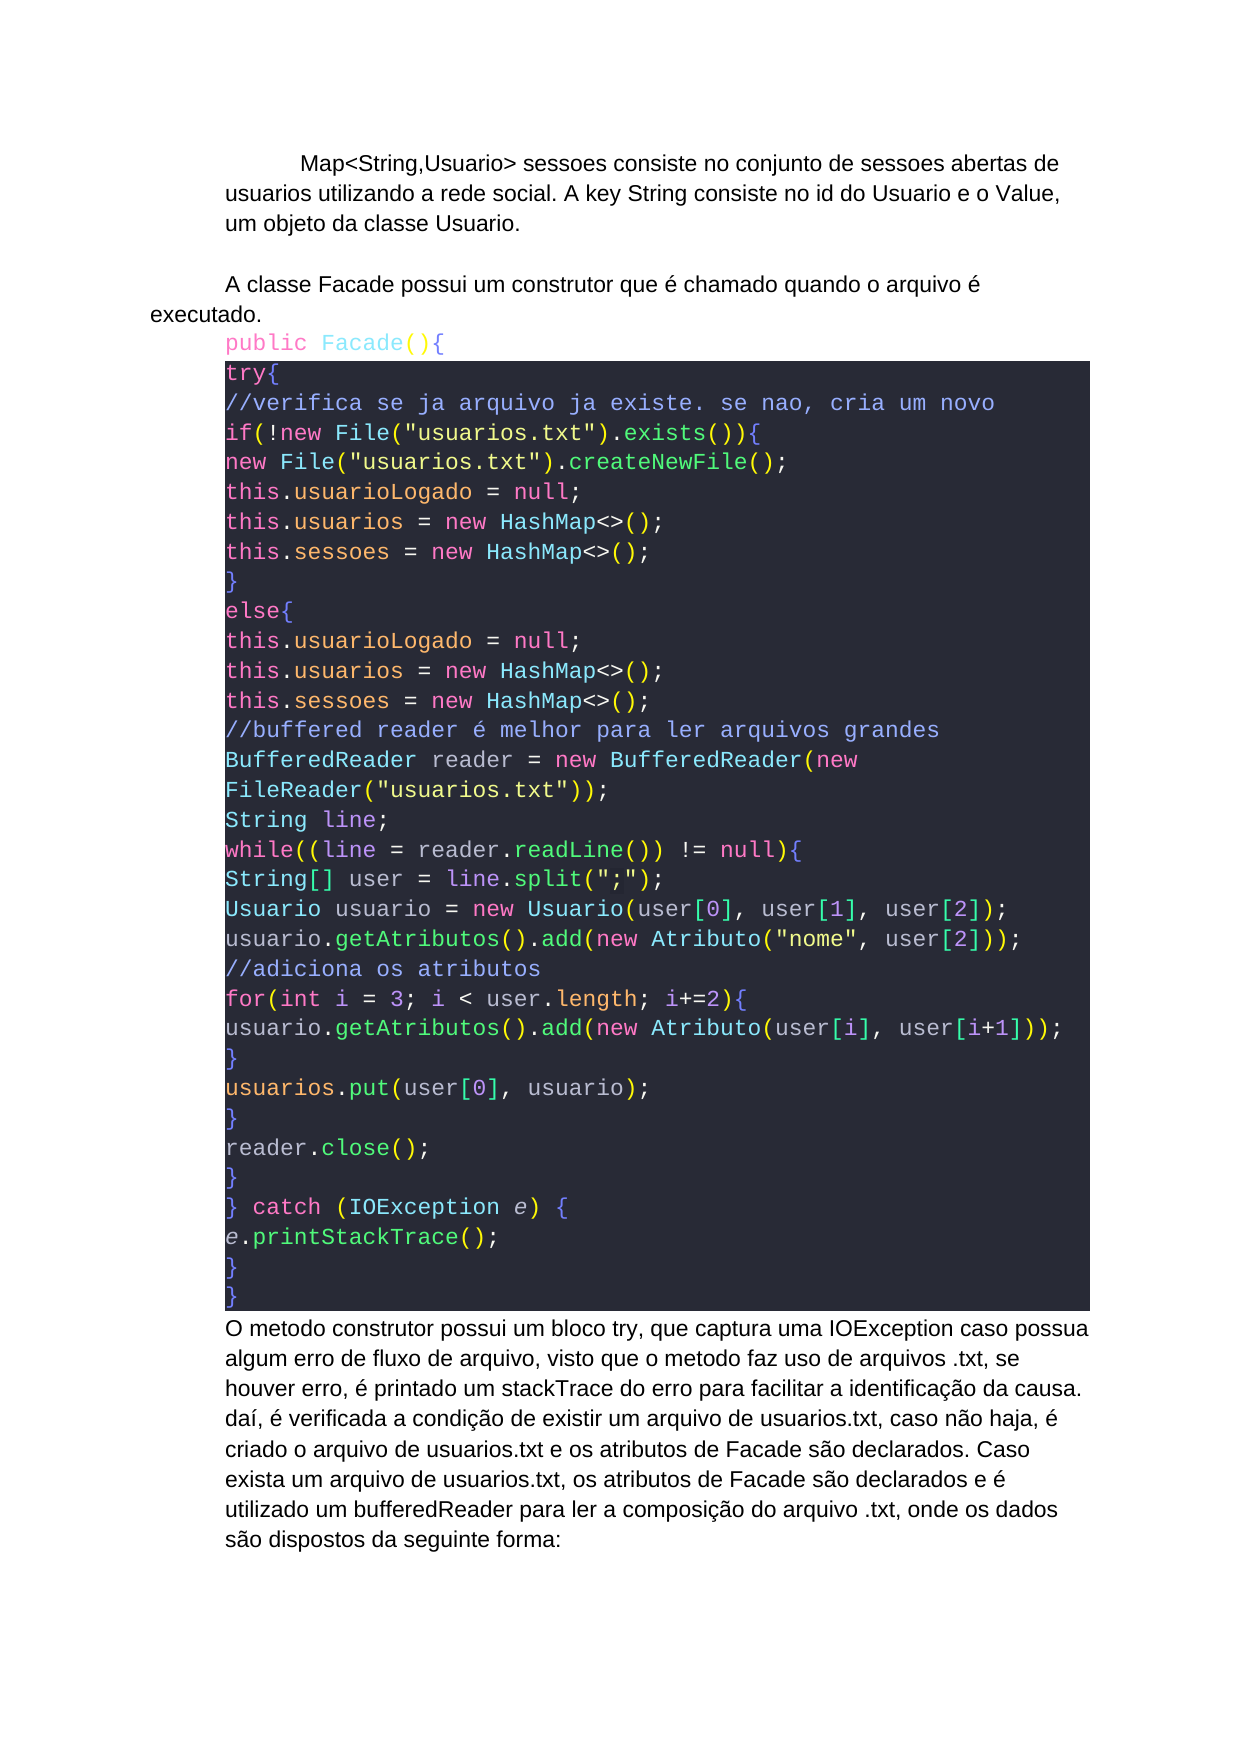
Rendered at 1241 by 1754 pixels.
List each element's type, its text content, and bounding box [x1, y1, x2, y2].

text } [225, 1106, 1090, 1132]
text this.usuarioLogado = null; [225, 629, 1090, 655]
text //buffered reader é melhor para ler arquivos grandes [225, 719, 1090, 745]
text String[] user = line.split(";"); [225, 868, 610, 894]
text String line; [225, 808, 1090, 834]
text for(int i = 3; i < user.length; i+=2){ [225, 987, 1090, 1013]
text public Facade(){ [150, 331, 1090, 357]
text } [225, 1285, 1090, 1311]
text //adiciona os atributos [225, 957, 1090, 983]
text usuario.getAtributos().add(new Atributo("nome", user[2])); [225, 927, 1090, 953]
text e.printStackTrace(); [225, 1225, 1090, 1251]
text else{ [225, 600, 1090, 626]
text usuario.getAtributos().add(new Atributo(user[i], user[i+1])); [225, 1017, 1090, 1043]
text A classe Facade possui um construtor que é chamado quando o arquivo é executado. [150, 271, 1090, 327]
text O metodo construtor possui um bloco try, que captura uma IOException caso possua algum erro de fluxo de arquivo, visto que o metodo faz uso de arquivos .txt, se houver erro, é printado um stackTrace do erro para facilitar a identificação da causa. daí, é verificada a condição de existir um arquivo de usuarios.txt, caso não haja, é criado o arquivo de usuarios.txt e os atributos de Facade são declarados. Caso exista um arquivo de usuarios.txt, os atributos de Facade são declarados e é utilizado um bufferedReader para ler a composição do arquivo .txt, onde os dados são dispostos da seguinte forma: [225, 1315, 1090, 1552]
text } [225, 1166, 1090, 1192]
text Usuario usuario = new Usuario(user[0], user[1], user[2]); [225, 898, 1090, 923]
text this.sessoes = new HashMap<>(); [225, 540, 1090, 566]
text while((line = reader.readLine()) != null){ [225, 838, 1090, 864]
text Map<String,Usuario> sessoes consiste no conjunto de sessoes abertas de usuarios utilizando a rede social. A key String consiste no id do Usuario e o Value, um objeto da classe Usuario. [225, 150, 1090, 237]
text new File("usuarios.txt").createNewFile(); [225, 451, 1090, 477]
text this.usuarios = new HashMap<>(); [225, 659, 1090, 685]
text BufferedReader reader = new BufferedReader(new FileReader("usuarios.txt")); [225, 749, 1090, 804]
text this.usuarioLogado = null; [225, 481, 1090, 506]
text String[] user = line.split(";"); [624, 868, 1090, 894]
text } [225, 570, 1090, 596]
text if(!new File("usuarios.txt").exists()){ [225, 421, 1090, 447]
text } [225, 1047, 1090, 1072]
text usuarios.put(user[0], usuario); [225, 1076, 1090, 1102]
text //verifica se ja arquivo ja existe. se nao, cria um novo [225, 391, 1090, 417]
text try{ [225, 361, 1090, 387]
text this.usuarios = new HashMap<>(); [225, 510, 1090, 536]
text } catch (IOException e) { [225, 1196, 1090, 1221]
text this.sessoes = new HashMap<>(); [225, 689, 1090, 715]
text reader.close(); [225, 1136, 1090, 1162]
text } [225, 1255, 1090, 1281]
